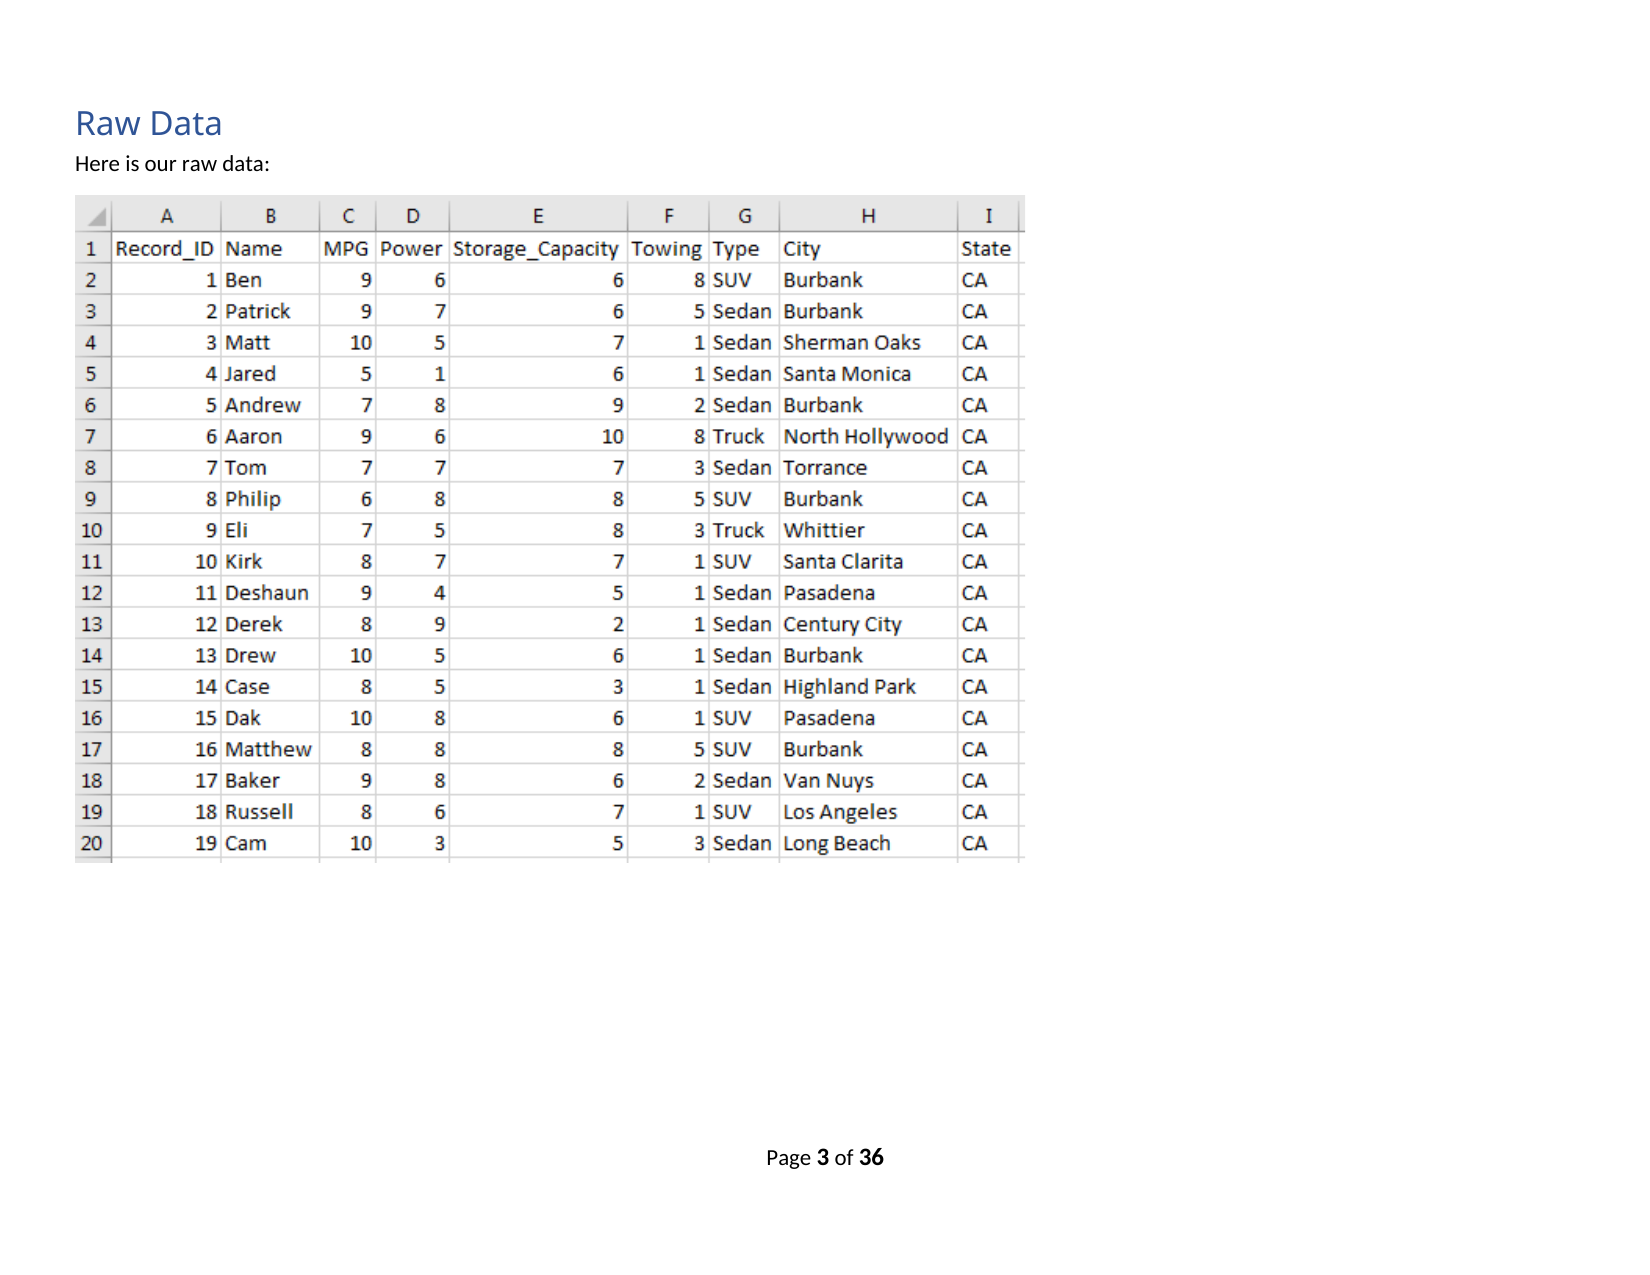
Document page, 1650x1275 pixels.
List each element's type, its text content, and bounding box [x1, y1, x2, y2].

picture [75, 195, 1025, 863]
subtitle Raw Data [75, 100, 1575, 145]
text Here is our raw data: [75, 149, 1575, 177]
